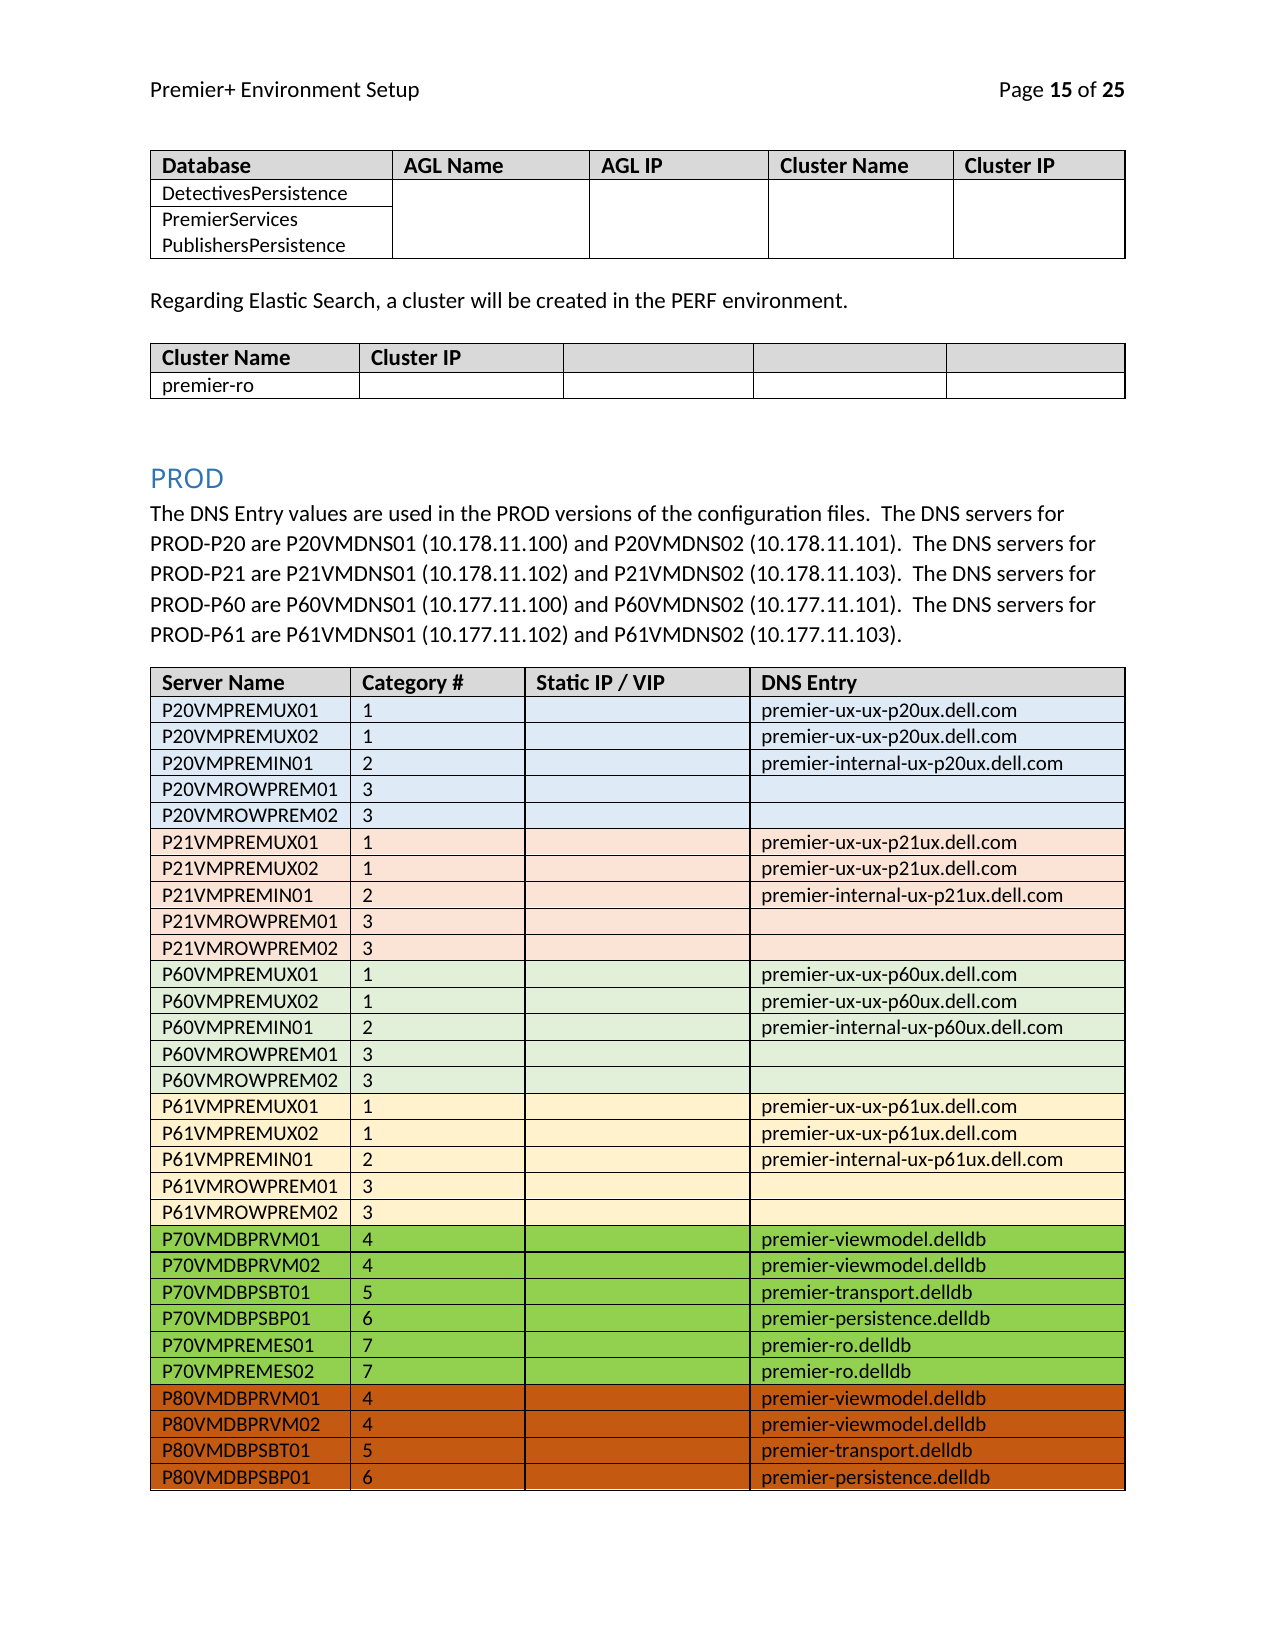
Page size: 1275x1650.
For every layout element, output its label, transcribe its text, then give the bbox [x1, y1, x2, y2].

table_cell P61VMPREMIN01 [151, 1147, 350, 1172]
table_cell 2 [351, 1014, 524, 1040]
table_cell 3 [351, 909, 524, 934]
table_cell P61VMPREMUX02 [151, 1120, 350, 1146]
table_header Cluster Name [151, 344, 359, 372]
table_cell [751, 803, 1124, 828]
table_cell [526, 1067, 749, 1093]
table_cell [526, 988, 749, 1013]
table_cell [526, 1173, 749, 1198]
table_cell [526, 1332, 749, 1357]
table_cell P20VMPREMIN01 [151, 750, 350, 775]
table_cell [526, 750, 749, 775]
table_cell [526, 1438, 749, 1463]
table_cell premier-ux-ux-p21ux.dell.com [751, 829, 1124, 854]
table_cell [360, 373, 563, 398]
table_cell [754, 373, 946, 398]
table_cell [751, 909, 1124, 934]
table_cell [526, 961, 749, 987]
table_cell P80VMDBPSBP01 [151, 1464, 350, 1489]
table_cell P61VMPREMUX01 [151, 1094, 350, 1119]
table_cell 4 [351, 1253, 524, 1278]
table_cell 2 [351, 750, 524, 775]
table_cell premier-internal-ux-p20ux.dell.com [751, 750, 1124, 775]
table_cell [526, 803, 749, 828]
table_cell P61VMROWPREM01 [151, 1173, 350, 1198]
table_cell premier-viewmodel.delldb [751, 1411, 1124, 1437]
table_cell 3 [351, 1173, 524, 1198]
table_cell [947, 373, 1124, 398]
table_cell [526, 935, 749, 960]
table_cell [526, 1385, 749, 1410]
table_cell premier-viewmodel.delldb [751, 1385, 1124, 1410]
table_cell premier-ux-ux-p60ux.dell.com [751, 961, 1124, 987]
table_cell P20VMPREMUX02 [151, 723, 350, 749]
table_cell [526, 1120, 749, 1146]
table_cell premier-ro [151, 373, 359, 398]
table_cell [526, 882, 749, 907]
table_header [754, 344, 946, 372]
table_cell premier-ux-ux-p20ux.dell.com [751, 697, 1124, 722]
table_cell 6 [351, 1305, 524, 1331]
table_header Cluster IP [360, 344, 563, 372]
table_cell premier-internal-ux-p60ux.dell.com [751, 1014, 1124, 1040]
table_cell premier-transport.delldb [751, 1279, 1124, 1304]
table_cell 3 [351, 803, 524, 828]
table_cell premier-persistence.delldb [751, 1305, 1124, 1331]
table_cell P21VMPREMUX01 [151, 829, 350, 854]
table_header Database [151, 151, 392, 179]
table_header AGL IP [590, 151, 768, 179]
table_cell 1 [351, 1120, 524, 1146]
table_cell premier-ux-ux-p61ux.dell.com [751, 1094, 1124, 1119]
table_cell premier-ux-ux-p61ux.dell.com [751, 1120, 1124, 1146]
table_cell 7 [351, 1358, 524, 1384]
table_cell [526, 829, 749, 854]
table_header Static IP / VIP [526, 668, 749, 696]
table_cell [526, 1200, 749, 1225]
table_header Cluster IP [954, 151, 1124, 179]
table_cell premier-viewmodel.delldb [751, 1253, 1124, 1278]
table_cell [526, 1305, 749, 1331]
table_cell premier-ux-ux-p20ux.dell.com [751, 723, 1124, 749]
table_cell P80VMDBPSBT01 [151, 1438, 350, 1463]
table_cell P70VMPREMES01 [151, 1332, 350, 1357]
table_cell 1 [351, 697, 524, 722]
table_cell [526, 1147, 749, 1172]
table_cell P20VMROWPREM01 [151, 776, 350, 802]
table_cell P80VMDBPRVM02 [151, 1411, 350, 1437]
table_cell 4 [351, 1226, 524, 1251]
table_header [564, 344, 753, 372]
table_cell 3 [351, 1200, 524, 1225]
table_cell 1 [351, 723, 524, 749]
table_cell [564, 373, 753, 398]
text Regarding Elastic Search, a cluster will be created in the PERF environment. [150, 286, 1125, 314]
table_cell [526, 1094, 749, 1119]
table_cell P70VMDBPRVM01 [151, 1226, 350, 1251]
table_cell P60VMPREMUX02 [151, 988, 350, 1013]
table_cell [526, 1411, 749, 1437]
table_cell premier-ux-ux-p60ux.dell.com [751, 988, 1124, 1013]
table_cell P21VMROWPREM02 [151, 935, 350, 960]
table_cell [751, 935, 1124, 960]
table_cell [526, 723, 749, 749]
table_cell P21VMPREMUX02 [151, 856, 350, 881]
table_cell [526, 856, 749, 881]
table_cell P60VMROWPREM01 [151, 1041, 350, 1066]
table_cell [526, 1226, 749, 1251]
table_cell [526, 1358, 749, 1384]
table_cell P60VMPREMIN01 [151, 1014, 350, 1040]
table_cell premier-ux-ux-p21ux.dell.com [751, 856, 1124, 881]
table_header Category # [351, 668, 524, 696]
table_cell 5 [351, 1279, 524, 1304]
table_cell premier-persistence.delldb [751, 1464, 1124, 1489]
table_cell PremierServices DetectivesPersistence [151, 180, 392, 206]
table_header [947, 344, 1124, 372]
table_cell 6 [351, 1464, 524, 1489]
table_cell P20VMPREMUX01 [151, 697, 350, 722]
table_cell [751, 776, 1124, 802]
table_cell P21VMPREMIN01 [151, 882, 350, 907]
table_cell 1 [351, 961, 524, 987]
table_cell 1 [351, 988, 524, 1013]
table_cell P80VMDBPRVM01 [151, 1385, 350, 1410]
table_cell [526, 1253, 749, 1278]
text The DNS Entry values are used in the PROD versions of the configuration files. The DNS servers for PROD-P20 are P20VMDNS01 (10.178.11.100) and P20VMDNS02 (10.178.11.101). The DNS servers for PROD-P21 are P21VMDNS01 (10.178.11.102) and P21VMDNS02 (10.178.11.103). The DNS servers for PROD-P60 are P60VMDNS01 (10.177.11.100) and P60VMDNS02 (10.177.11.101). The DNS servers for PROD-P61 are P61VMDNS01 (10.177.11.102) and P61VMDNS02 (10.177.11.103). [150, 499, 1125, 648]
table_cell 1 [351, 1094, 524, 1119]
table_cell [526, 776, 749, 802]
table_cell [751, 1041, 1124, 1066]
table_cell [751, 1067, 1124, 1093]
table_cell 1 [351, 829, 524, 854]
table_cell [751, 1173, 1124, 1198]
table_cell 1 [351, 856, 524, 881]
table_cell premier-internal-ux-p61ux.dell.com [751, 1147, 1124, 1172]
table_cell premier-ro.delldb [751, 1332, 1124, 1357]
table_cell 3 [351, 935, 524, 960]
table_header Cluster Name [769, 151, 953, 179]
table_cell [526, 697, 749, 722]
table_cell [526, 1279, 749, 1304]
table_cell 3 [351, 1067, 524, 1093]
table_cell premier-internal-ux-p21ux.dell.com [751, 882, 1124, 907]
table_cell 4 [351, 1385, 524, 1410]
table_cell 4 [351, 1411, 524, 1437]
table_cell PremierServices PublishersPersistence [151, 207, 392, 257]
table_cell [526, 1464, 749, 1489]
table_cell premier-ro.delldb [751, 1358, 1124, 1384]
table_cell P70VMDBPRVM02 [151, 1253, 350, 1278]
table_cell premier-viewmodel.delldb [751, 1226, 1124, 1251]
table_cell 3 [351, 1041, 524, 1066]
table_cell P70VMPREMES02 [151, 1358, 350, 1384]
table_cell premier-transport.delldb [751, 1438, 1124, 1463]
table_cell P60VMROWPREM02 [151, 1067, 350, 1093]
table_cell P61VMROWPREM02 [151, 1200, 350, 1225]
table_cell 7 [351, 1332, 524, 1357]
table_cell P70VMDBPSBT01 [151, 1279, 350, 1304]
table_cell P70VMDBPSBP01 [151, 1305, 350, 1331]
table_cell P21VMROWPREM01 [151, 909, 350, 934]
table_header Server Name [151, 668, 350, 696]
table_cell 5 [351, 1438, 524, 1463]
table_cell [751, 1200, 1124, 1225]
table_cell 2 [351, 1147, 524, 1172]
table_cell 2 [351, 882, 524, 907]
table_cell 3 [351, 776, 524, 802]
table_cell [526, 909, 749, 934]
table_header DNS Entry [751, 668, 1124, 696]
table_cell P60VMPREMUX01 [151, 961, 350, 987]
table_cell [526, 1041, 749, 1066]
table_cell [526, 1014, 749, 1040]
subtitle PROD [150, 459, 1125, 496]
table_header AGL Name [393, 151, 589, 179]
table_cell P20VMROWPREM02 [151, 803, 350, 828]
